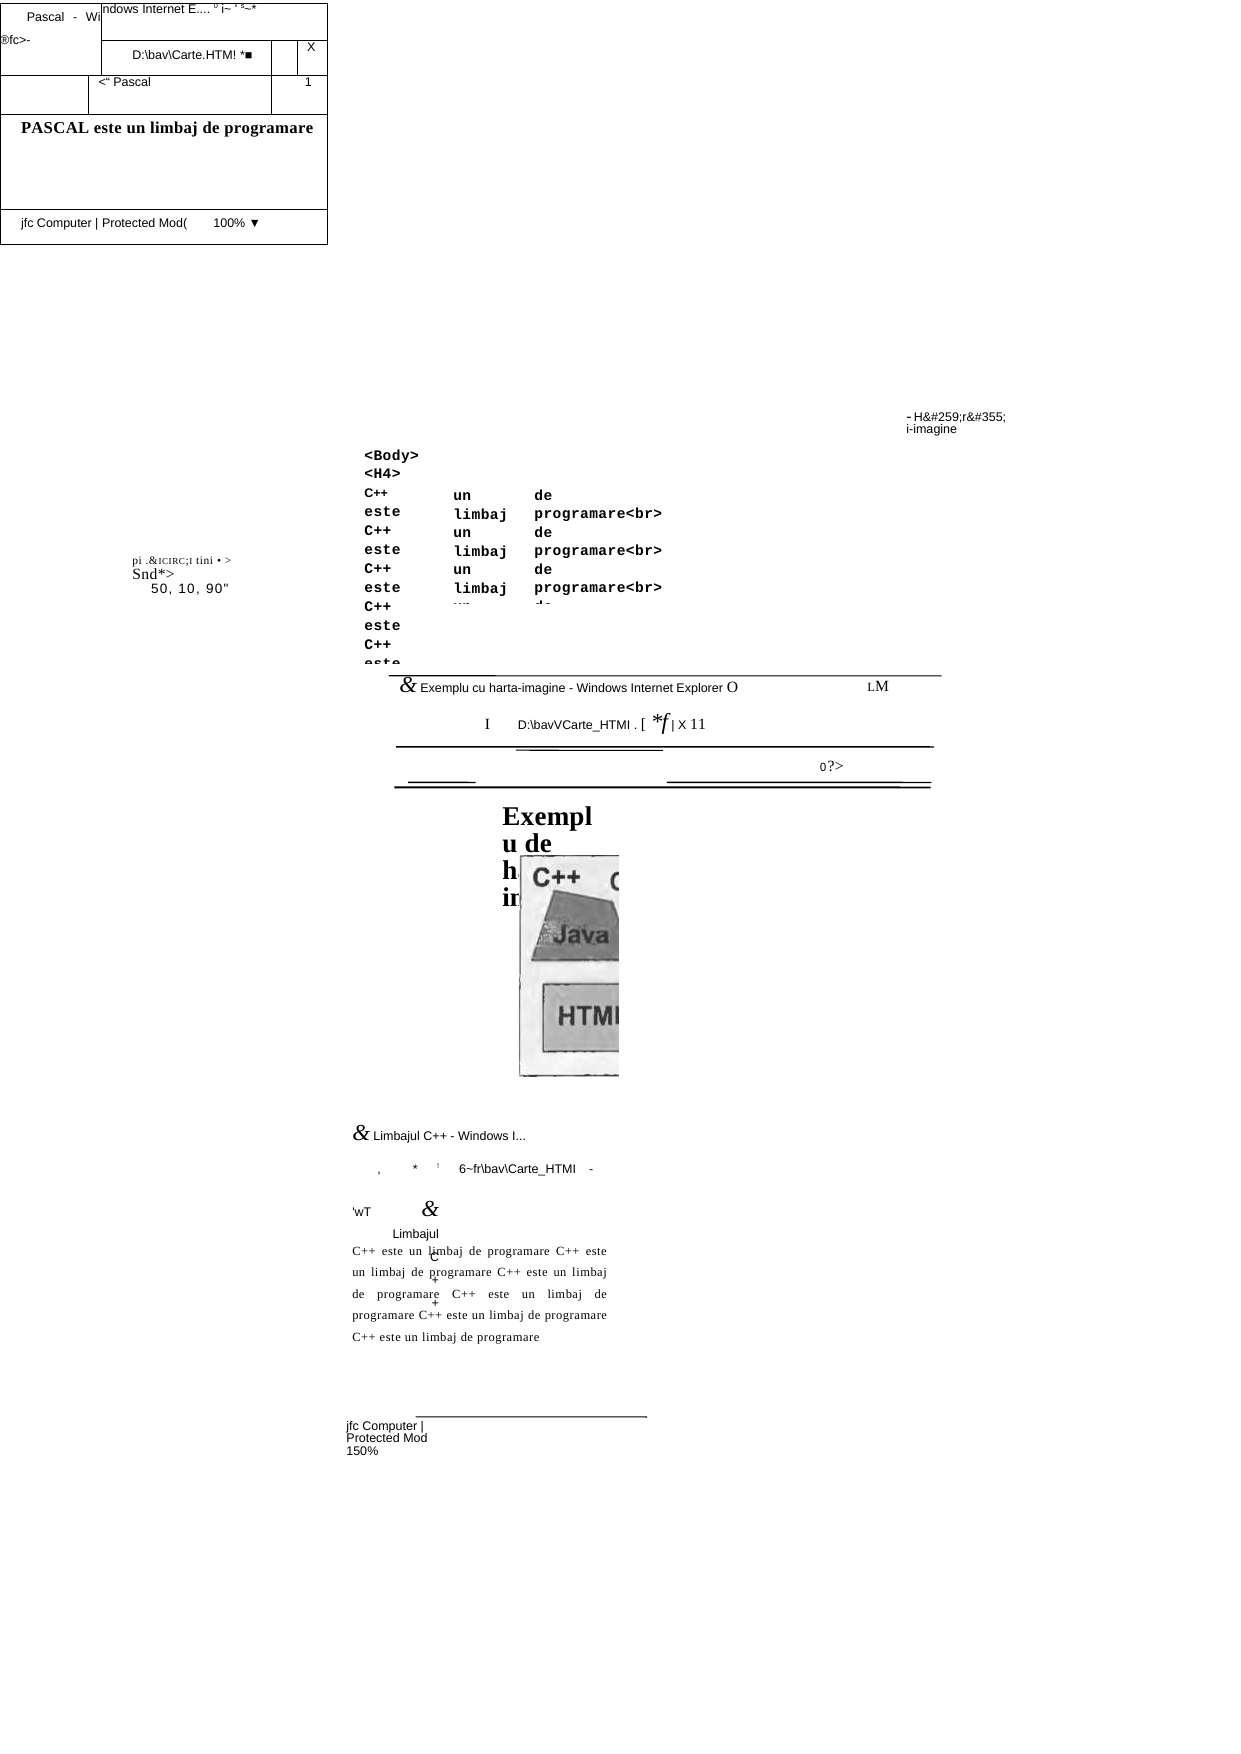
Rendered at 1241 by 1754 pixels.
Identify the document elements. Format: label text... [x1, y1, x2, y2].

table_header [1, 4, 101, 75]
text & Limbajul C++ - Windows I... [352, 1122, 612, 1145]
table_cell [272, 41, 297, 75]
text 'wT & Limbajul C + + [352, 1198, 442, 1238]
text Snd*> [132, 567, 249, 582]
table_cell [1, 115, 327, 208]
list H&#259;r&#355;i-imagine [906, 411, 1007, 436]
text , * ! 6~fr\bav\Carte_HTMI - [377, 1163, 612, 1176]
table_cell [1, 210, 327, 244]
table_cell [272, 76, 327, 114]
text 0?> [819, 758, 844, 774]
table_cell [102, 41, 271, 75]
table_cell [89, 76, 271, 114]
text <H4> [364, 464, 438, 483]
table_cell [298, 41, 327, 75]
text <Body> [364, 445, 438, 464]
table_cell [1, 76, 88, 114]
text de programare<br> de programare<br> de programare<br> de programare<br> de programare<br> de programare<br> [534, 485, 689, 603]
text jfc Computer | Protected Mod 150% [346, 1420, 447, 1458]
text C++ este C++ este C++ este C++ este C++ este C++ este </h4> </body> </html> [364, 483, 424, 663]
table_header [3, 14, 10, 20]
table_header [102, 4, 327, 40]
text C++ este un limbaj de programare C++ este un limbaj de programare C++ este un limbaj de programare C++ este un limbaj de programare C++ este un limbaj de programare C++ este un limbaj de programare [352, 1238, 607, 1346]
text 50, 10, 90" [151, 582, 249, 596]
text un limbaj un limbaj un limbaj un limbaj un limbaj un limbaj [453, 486, 529, 604]
text & Exemplu cu harta-imagine - Windows Internet Explorer O I D:\bavVCarte_HTMI . [ *f | X 11 'ioog^e [399, 664, 763, 743]
text Exemplu de harta-imagine [502, 803, 602, 912]
picture [518, 855, 619, 1077]
text lM [867, 678, 889, 694]
